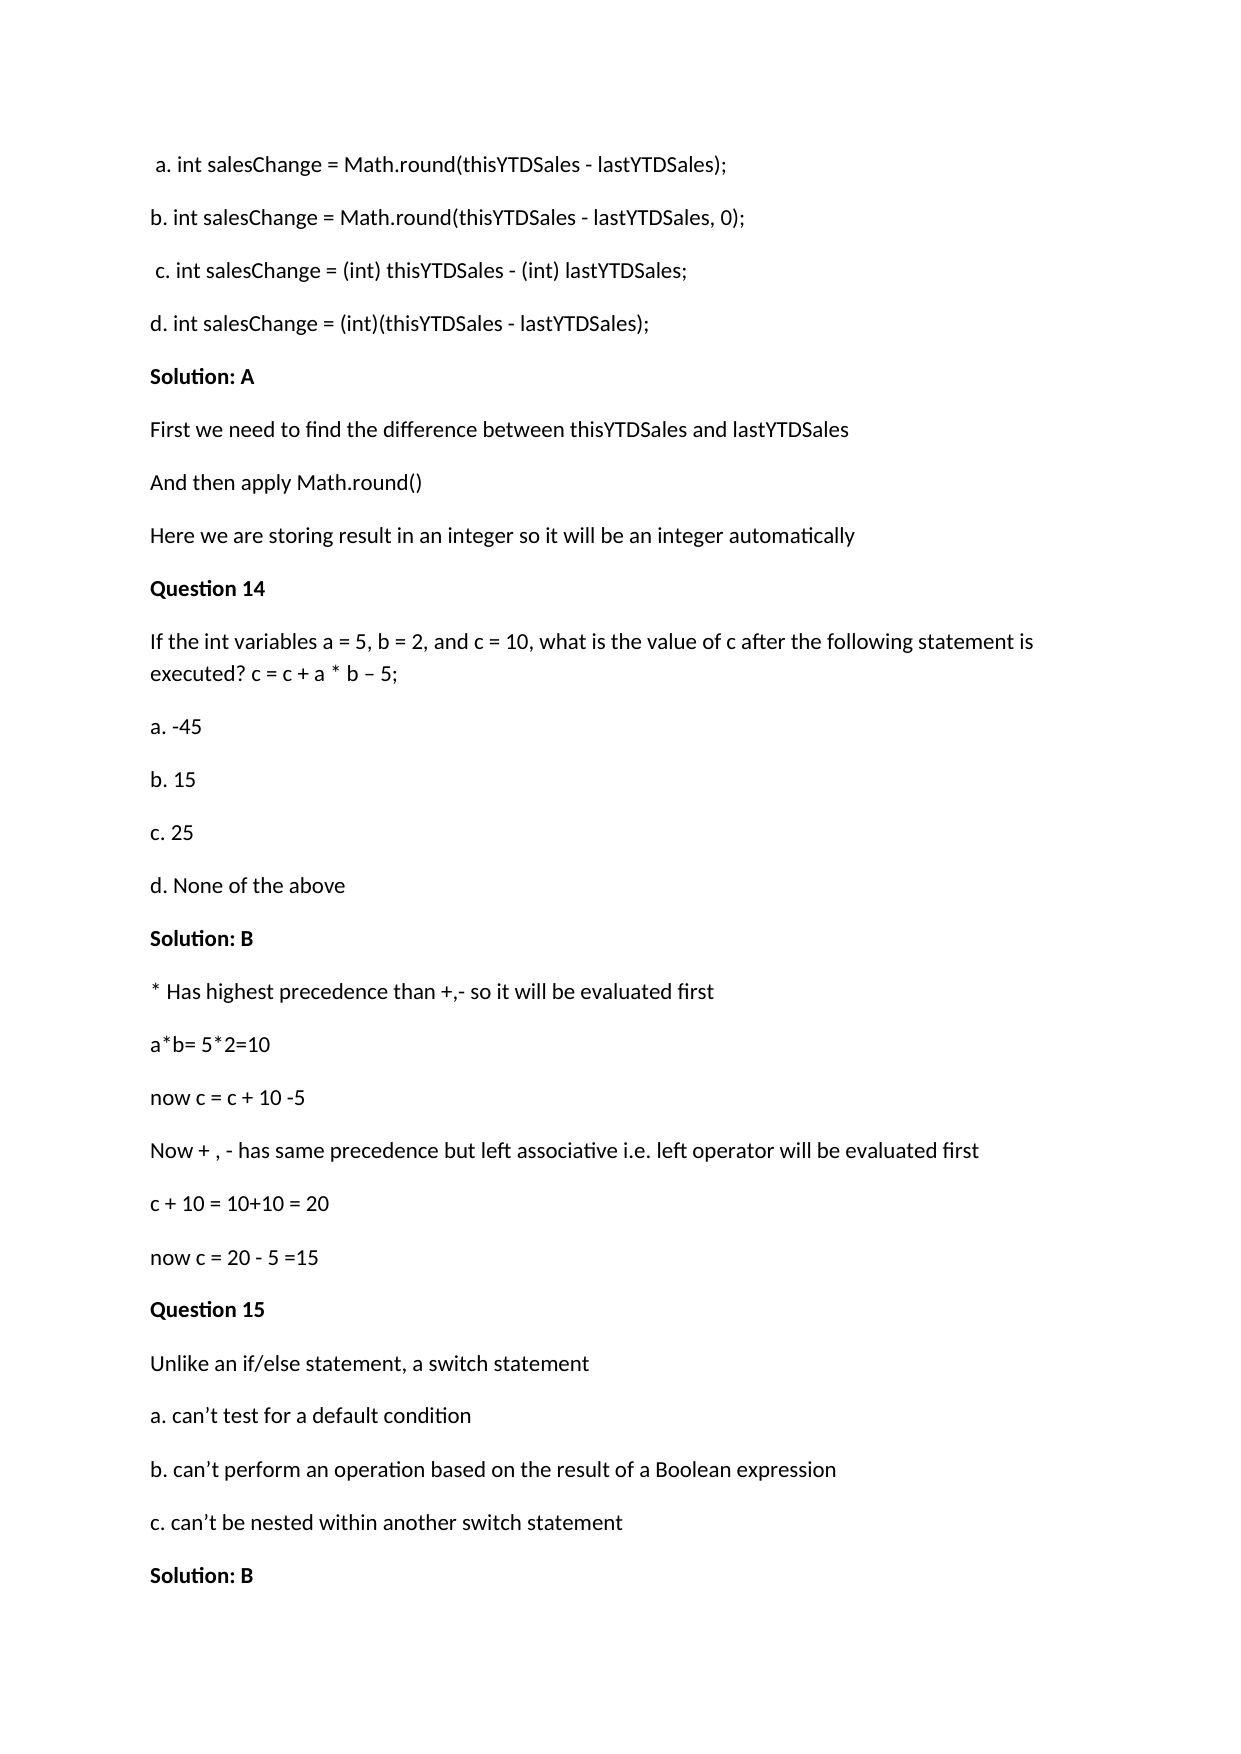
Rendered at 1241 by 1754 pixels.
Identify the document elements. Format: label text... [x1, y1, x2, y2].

text a. int salesChange = Math.round(thisYTDSales - lastYTDSales); [150, 150, 1090, 178]
text a*b= 5*2=10 [150, 1031, 1090, 1058]
text And then apply Math.round() [150, 468, 1090, 496]
text b. can’t perform an operation based on the result of a Boolean expression [150, 1455, 1090, 1483]
text c. int salesChange = (int) thisYTDSales - (int) lastYTDSales; [150, 256, 1090, 284]
text c. can’t be nested within another switch statement [150, 1508, 1090, 1536]
text b. 15 [150, 765, 1090, 793]
text First we need to find the difference between thisYTDSales and lastYTDSales [150, 415, 1090, 443]
text Solution: B [150, 1561, 1090, 1589]
text Solution: B [150, 924, 1090, 952]
text c + 10 = 10+10 = 20 [150, 1189, 1090, 1218]
text Solution: A [150, 362, 1090, 390]
text Here we are storing result in an integer so it will be an integer automatically [150, 521, 1090, 549]
text Question 14 [150, 574, 1090, 602]
text Unlike an if/else statement, a switch statement [150, 1349, 1090, 1377]
text Question 15 [150, 1296, 1090, 1324]
text If the int variables a = 5, b = 2, and c = 10, what is the value of c after the following statement is executed? c = c + a * b – 5; [150, 627, 1090, 687]
text b. int salesChange = Math.round(thisYTDSales - lastYTDSales, 0); [150, 203, 1090, 231]
text d. int salesChange = (int)(thisYTDSales - lastYTDSales); [150, 309, 1090, 337]
text c. 25 [150, 818, 1090, 846]
text now c = c + 10 -5 [150, 1083, 1090, 1112]
text Now + , - has same precedence but left associative i.e. left operator will be evaluated first [150, 1137, 1090, 1164]
text a. can’t test for a default condition [150, 1402, 1090, 1430]
text a. -45 [150, 712, 1090, 740]
text d. None of the above [150, 871, 1090, 899]
text now c = 20 - 5 =15 [150, 1243, 1090, 1271]
text * Has highest precedence than +,- so it will be evaluated first [150, 977, 1090, 1006]
